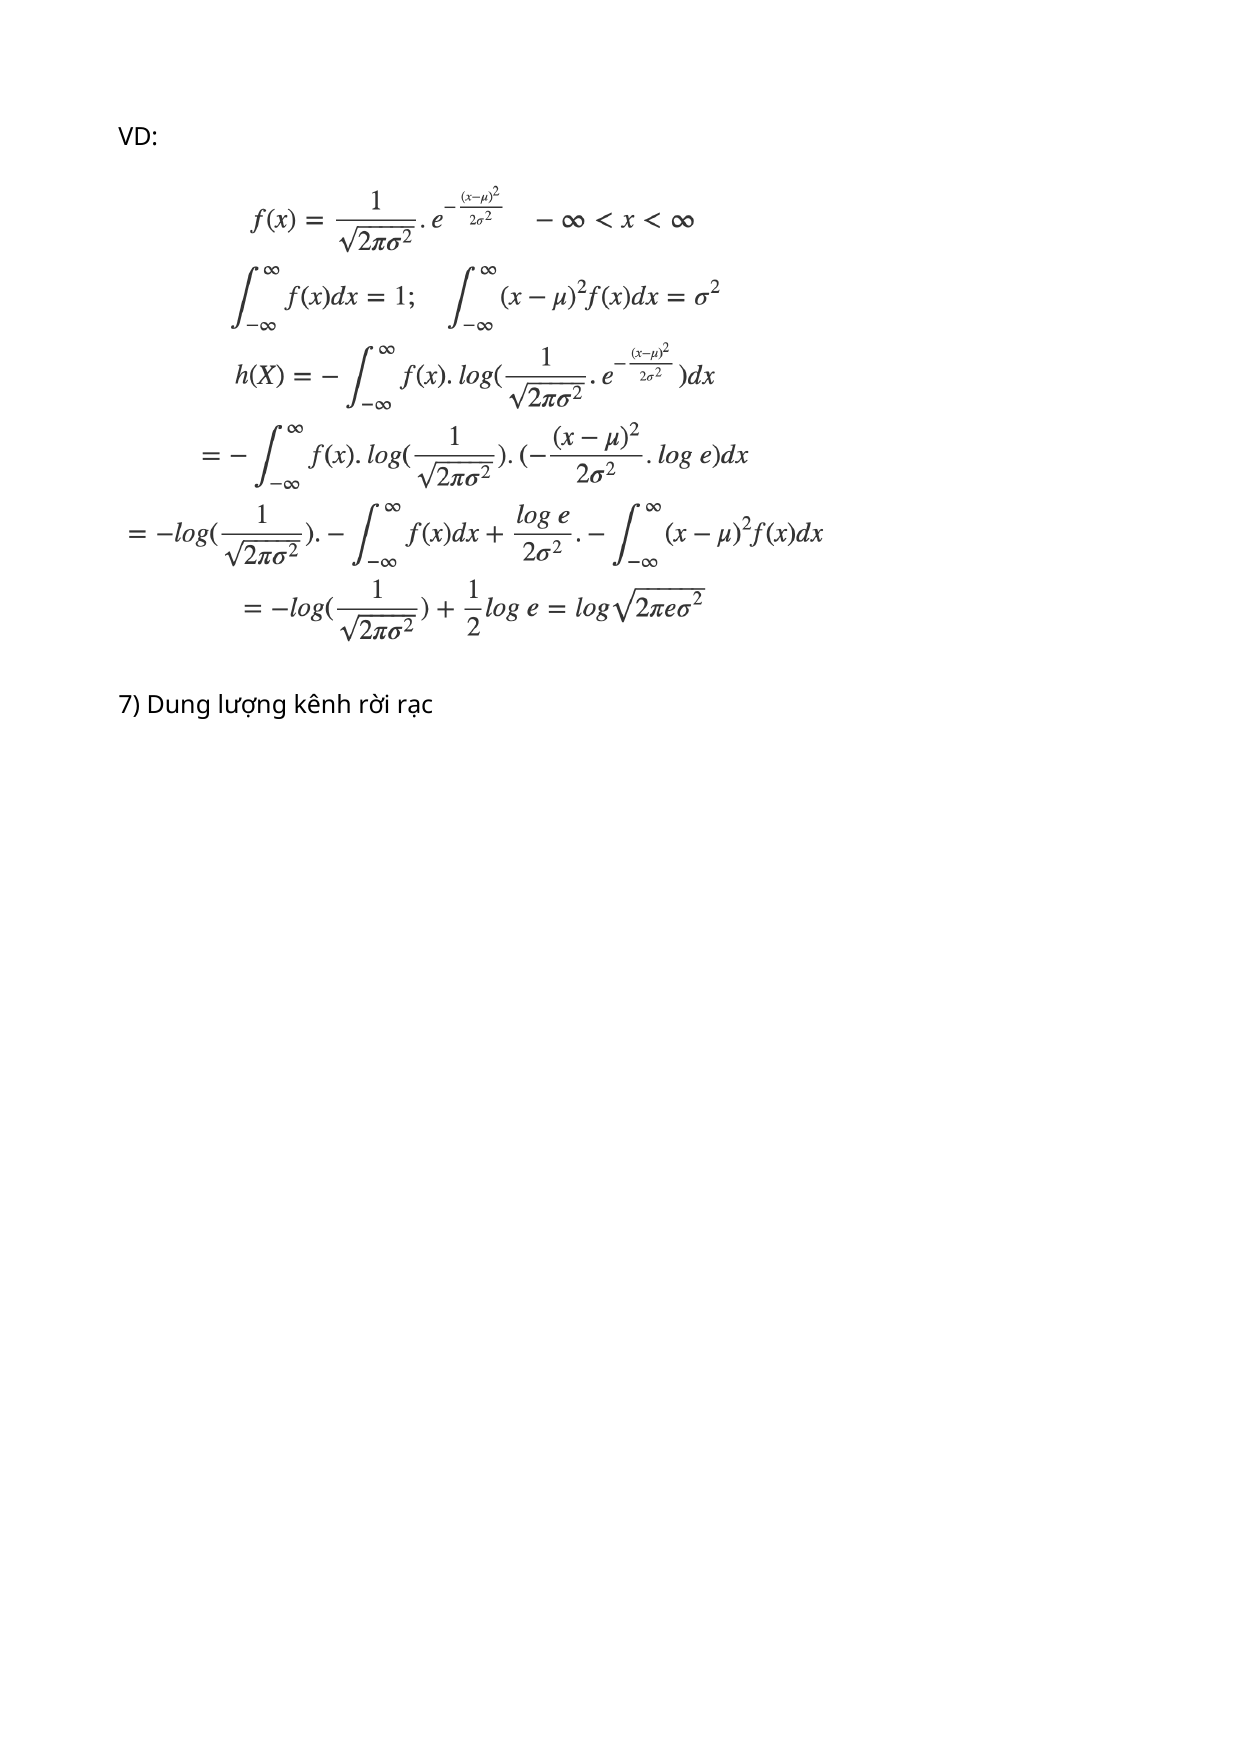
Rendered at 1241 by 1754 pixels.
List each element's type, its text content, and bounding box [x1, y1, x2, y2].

picture [118, 172, 832, 668]
text 7) Dung lượng kênh rời rạc [118, 687, 1122, 721]
text VD: [118, 118, 1122, 153]
